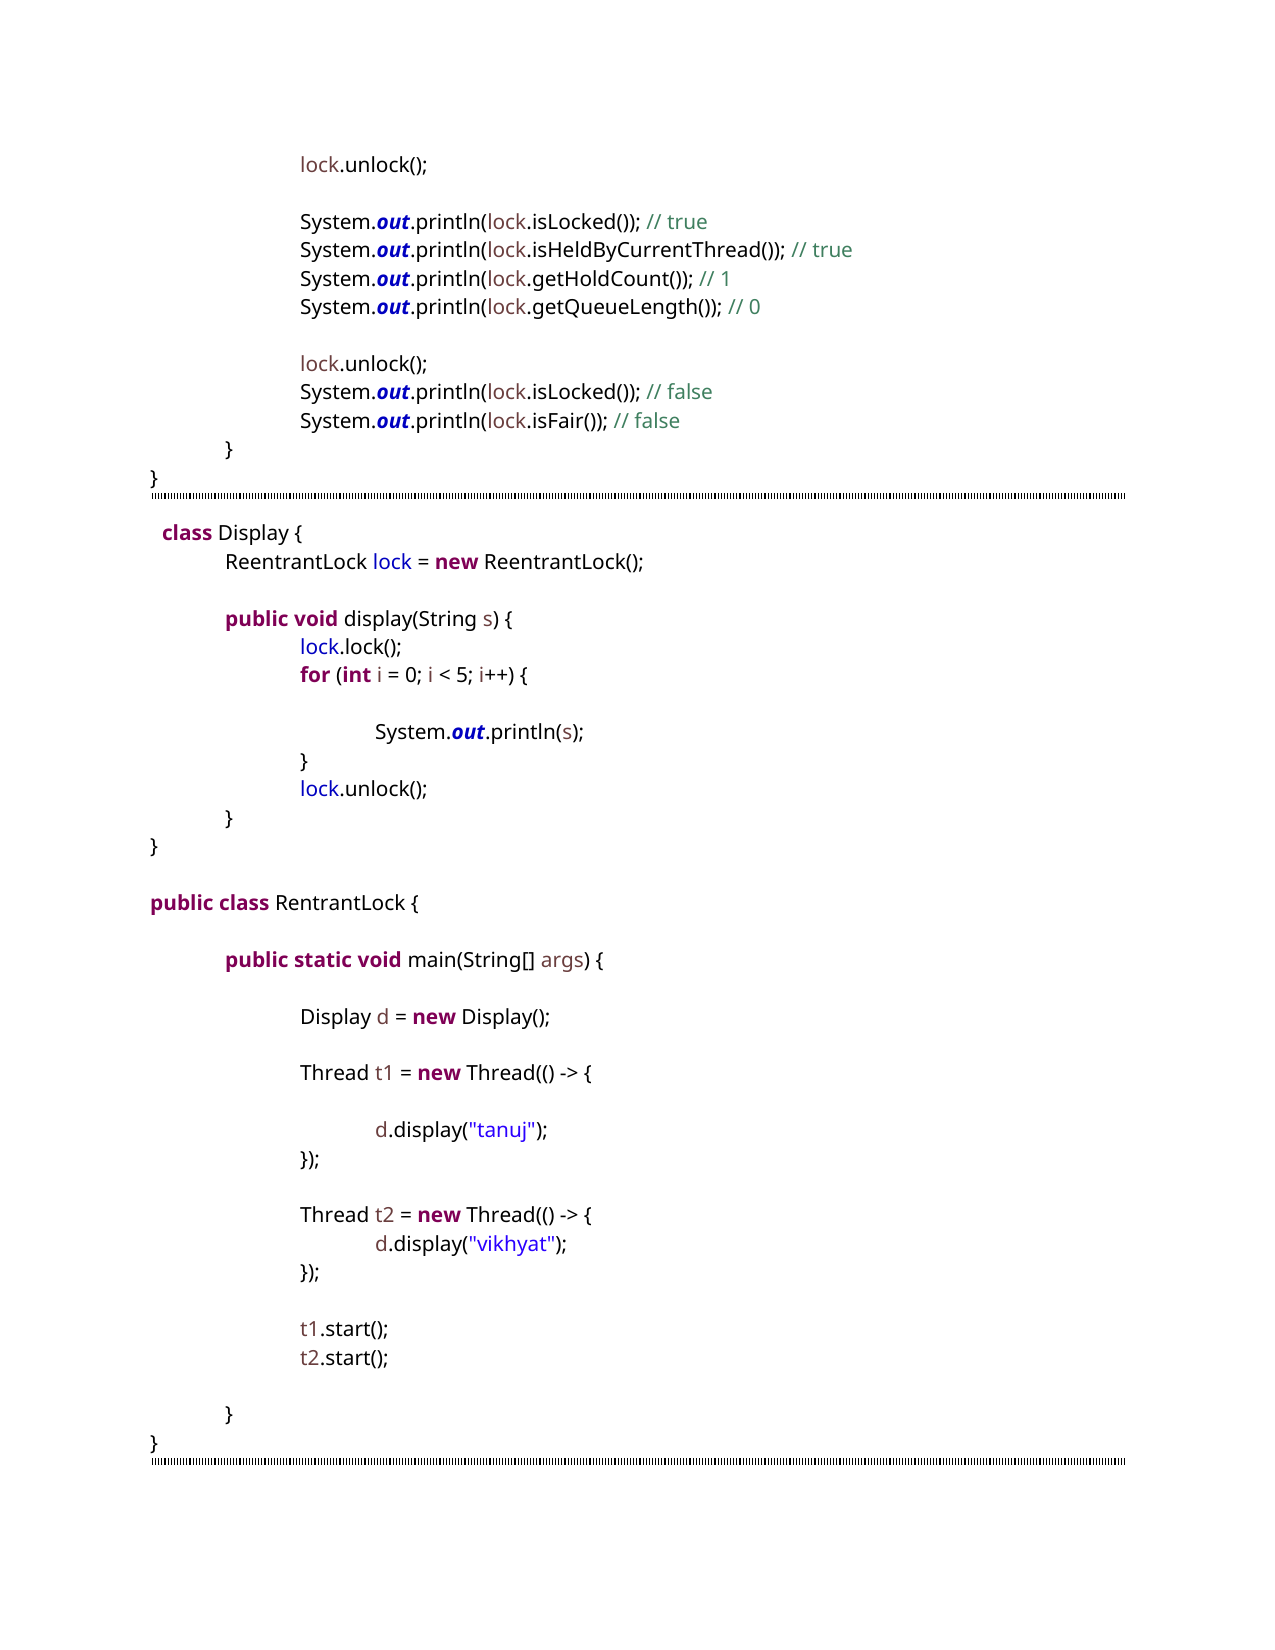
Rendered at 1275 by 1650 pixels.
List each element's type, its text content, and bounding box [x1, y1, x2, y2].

text d.display("tanuj"); [150, 1115, 1125, 1144]
text Thread t2 = new Thread(() -> { [150, 1201, 1125, 1229]
text System.out.println(lock.isFair()); // false [150, 406, 1125, 434]
text }); [150, 1257, 1125, 1286]
text System.out.println(lock.getHoldCount()); // 1 [150, 264, 1125, 292]
text System.out.println(s); [150, 717, 1125, 746]
text System.out.println(lock.isLocked()); // false [150, 377, 1125, 406]
text public class RentrantLock { [150, 888, 1125, 917]
text Thread t1 = new Thread(() -> { [225, 1058, 1125, 1087]
text t1.start(); [150, 1314, 1125, 1343]
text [150, 207, 1125, 235]
text class Display { [150, 518, 1125, 547]
text Display d = new Display(); [150, 1002, 1125, 1030]
text } [150, 803, 1125, 831]
text public void display(String s) { [150, 604, 1125, 632]
text d.display("vikhyat"); [150, 1229, 1125, 1257]
text } [150, 1399, 1125, 1428]
text } [150, 434, 1125, 463]
text } [150, 1428, 1125, 1465]
text } [150, 746, 1125, 774]
text ReentrantLock lock = new ReentrantLock(); [150, 547, 1125, 575]
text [150, 235, 1125, 264]
text public static void main(String[] args) { [150, 945, 1125, 973]
text lock.lock(); [150, 632, 1125, 661]
text t2.start(); [150, 1343, 1125, 1371]
text System.out.println(lock.getQueueLength()); // 0 [150, 292, 1125, 321]
text for (int i = 0; i < 5; i++) { [150, 661, 1125, 689]
text lock.unlock(); [150, 774, 1125, 803]
text lock.unlock(); [150, 150, 1125, 178]
text } [150, 831, 1125, 860]
text }); [150, 1144, 1125, 1172]
text } [150, 463, 1125, 499]
text lock.unlock(); [150, 349, 1125, 377]
